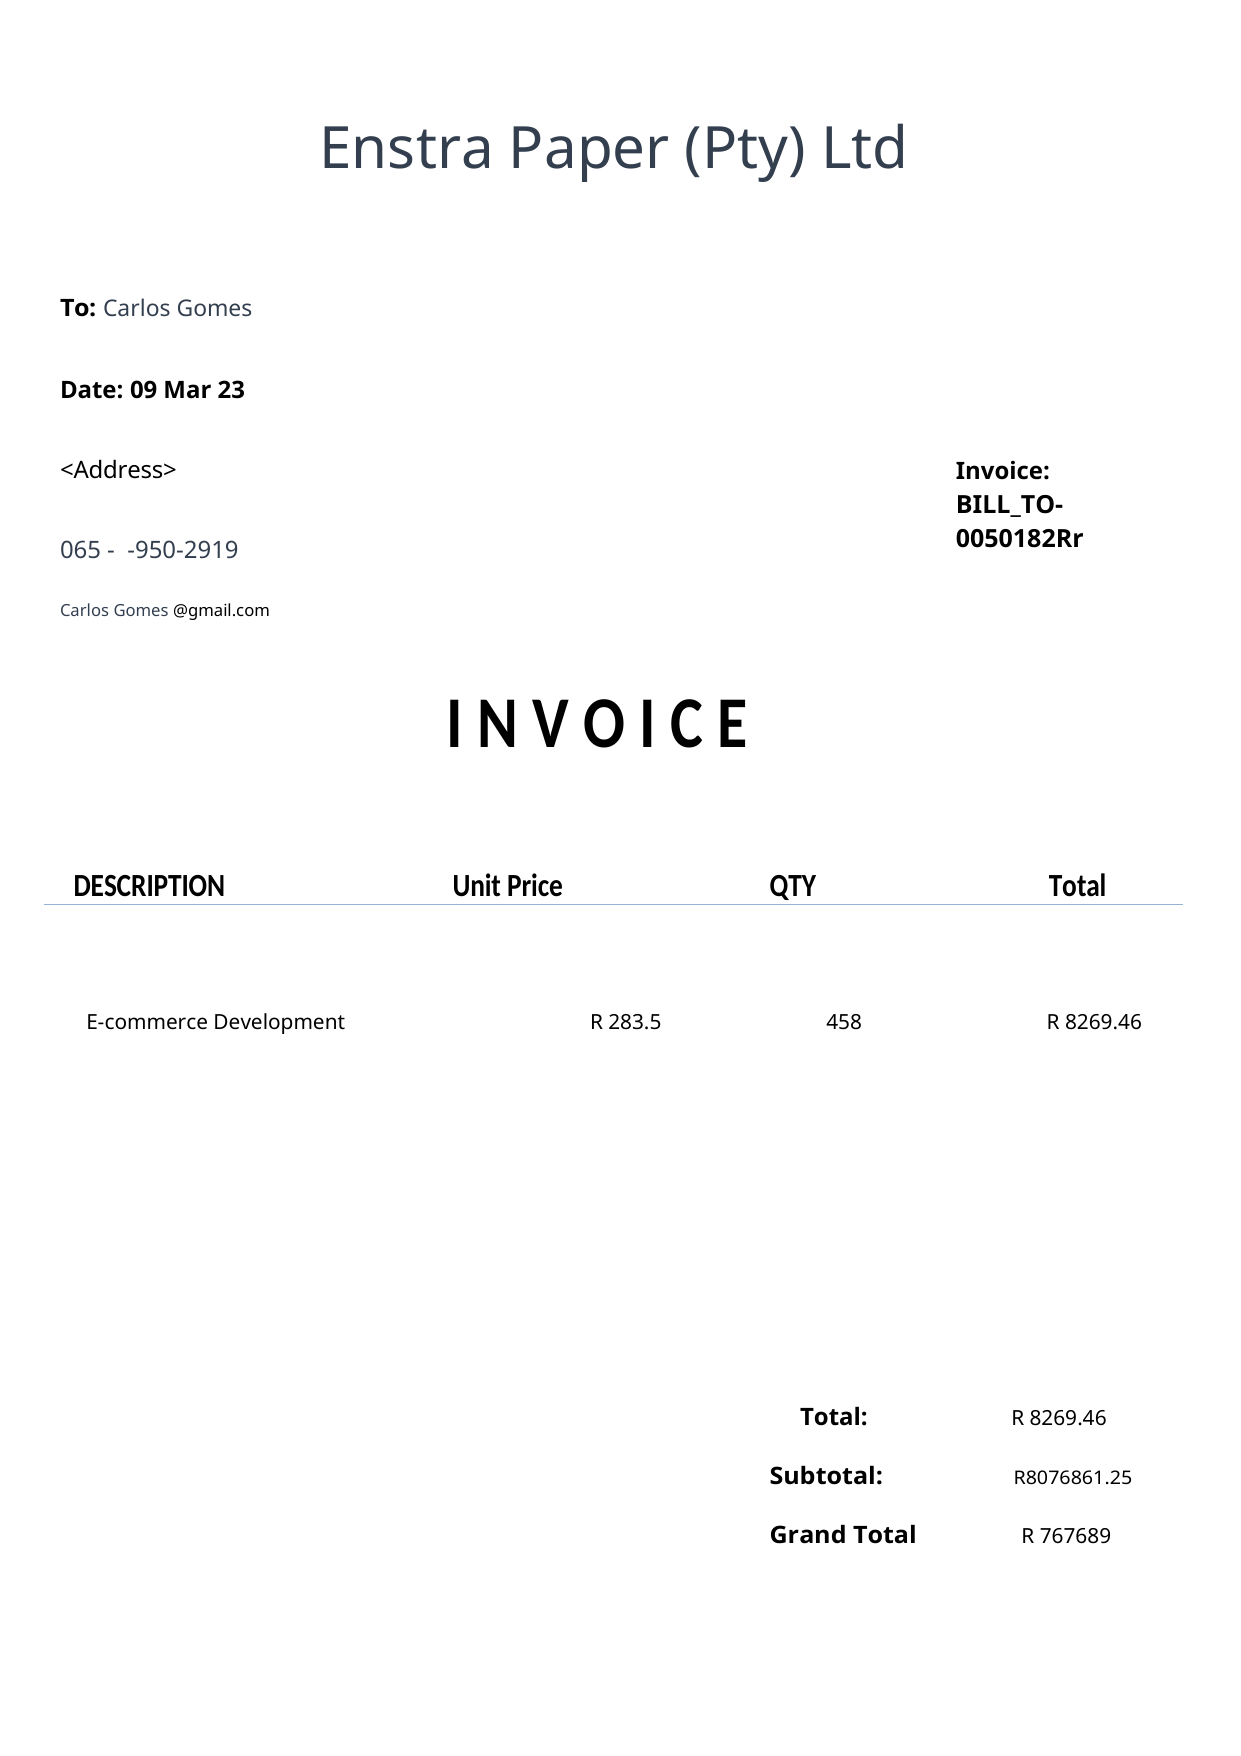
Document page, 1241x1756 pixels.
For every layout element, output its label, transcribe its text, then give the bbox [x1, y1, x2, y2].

text 065 - -950-2919 [60, 533, 355, 566]
table_header QTY [614, 865, 898, 904]
text Grand Total R 767689 [769, 1517, 1184, 1550]
text Subtotal: R8076861.25 [769, 1458, 1184, 1491]
text Invoice: [956, 454, 1184, 486]
table_header DESCRIPTION [44, 865, 329, 904]
text To: Carlos Gomes [60, 291, 1184, 323]
text Date: 09 Mar 23 [60, 373, 1184, 406]
text Total: R 8269.46 [44, 1399, 1184, 1432]
text E-commerce Development R 283.5 458 R 8269.46 [44, 1007, 1184, 1036]
text Carlos Gomes @gmail.com [60, 599, 355, 622]
text <Address> [60, 453, 351, 486]
table_header Unit Price [329, 865, 613, 904]
text Enstra Paper (Pty) Ltd [44, 106, 1184, 186]
text BILL_TO-0050182Rr [956, 486, 1184, 554]
text I N V O I C E [447, 677, 767, 766]
table_header Total [899, 865, 1183, 904]
